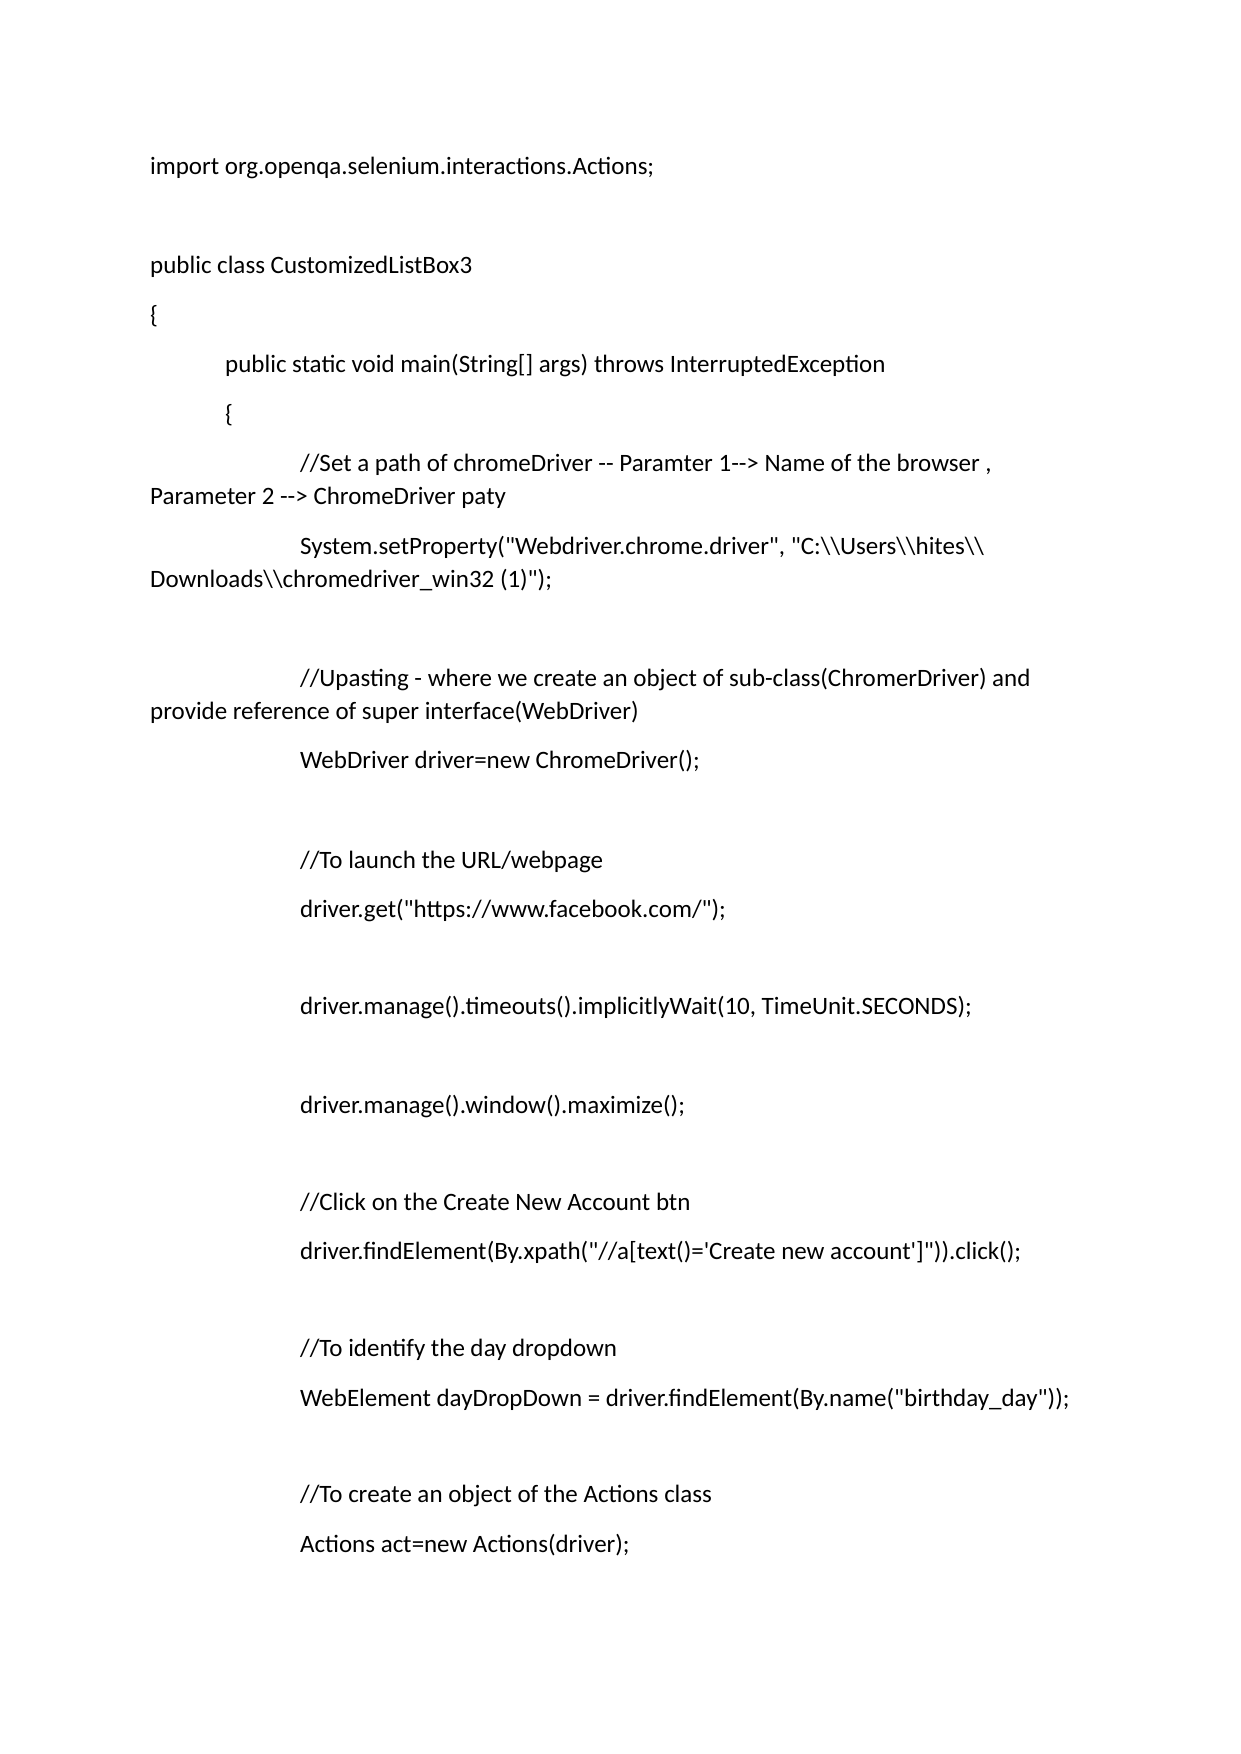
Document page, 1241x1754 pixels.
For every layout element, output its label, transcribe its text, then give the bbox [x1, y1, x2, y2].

text //Click on the Create New Account btn [150, 1186, 1090, 1216]
text WebDriver driver=new ChromeDriver(); [150, 744, 1090, 775]
text driver.findElement(By.xpath("//a[text()='Create new account']")).click(); [150, 1235, 1090, 1266]
text public class CustomizedListBox3 [150, 249, 1090, 280]
text //To launch the URL/webpage [150, 844, 1090, 874]
text driver.manage().timeouts().implicitlyWait(10, TimeUnit.SECONDS); [150, 990, 1090, 1021]
text driver.manage().window().maximize(); [150, 1089, 1090, 1120]
text WebElement dayDropDown = driver.findElement(By.name("birthday_day")); [150, 1382, 1090, 1412]
text { [150, 398, 1090, 428]
text import org.openqa.selenium.interactions.Actions; [150, 150, 1090, 181]
text //Set a path of chromeDriver -- Paramter 1--> Name of the browser , Parameter 2 --> ChromeDriver paty [150, 447, 1090, 511]
text public static void main(String[] args) throws InterruptedException [150, 348, 1090, 379]
text //To identify the day dropdown [150, 1332, 1090, 1363]
text Actions act=new Actions(driver); [150, 1528, 1090, 1558]
text System.setProperty("Webdriver.chrome.driver", "C:\\Users\\hites\\Downloads\\chromedriver_win32 (1)"); [150, 530, 1090, 593]
text { [150, 299, 1090, 329]
text //To create an object of the Actions class [150, 1478, 1090, 1509]
text driver.get("https://www.facebook.com/"); [150, 893, 1090, 924]
text //Upasting - where we create an object of sub-class(ChromerDriver) and provide reference of super interface(WebDriver) [150, 662, 1090, 726]
